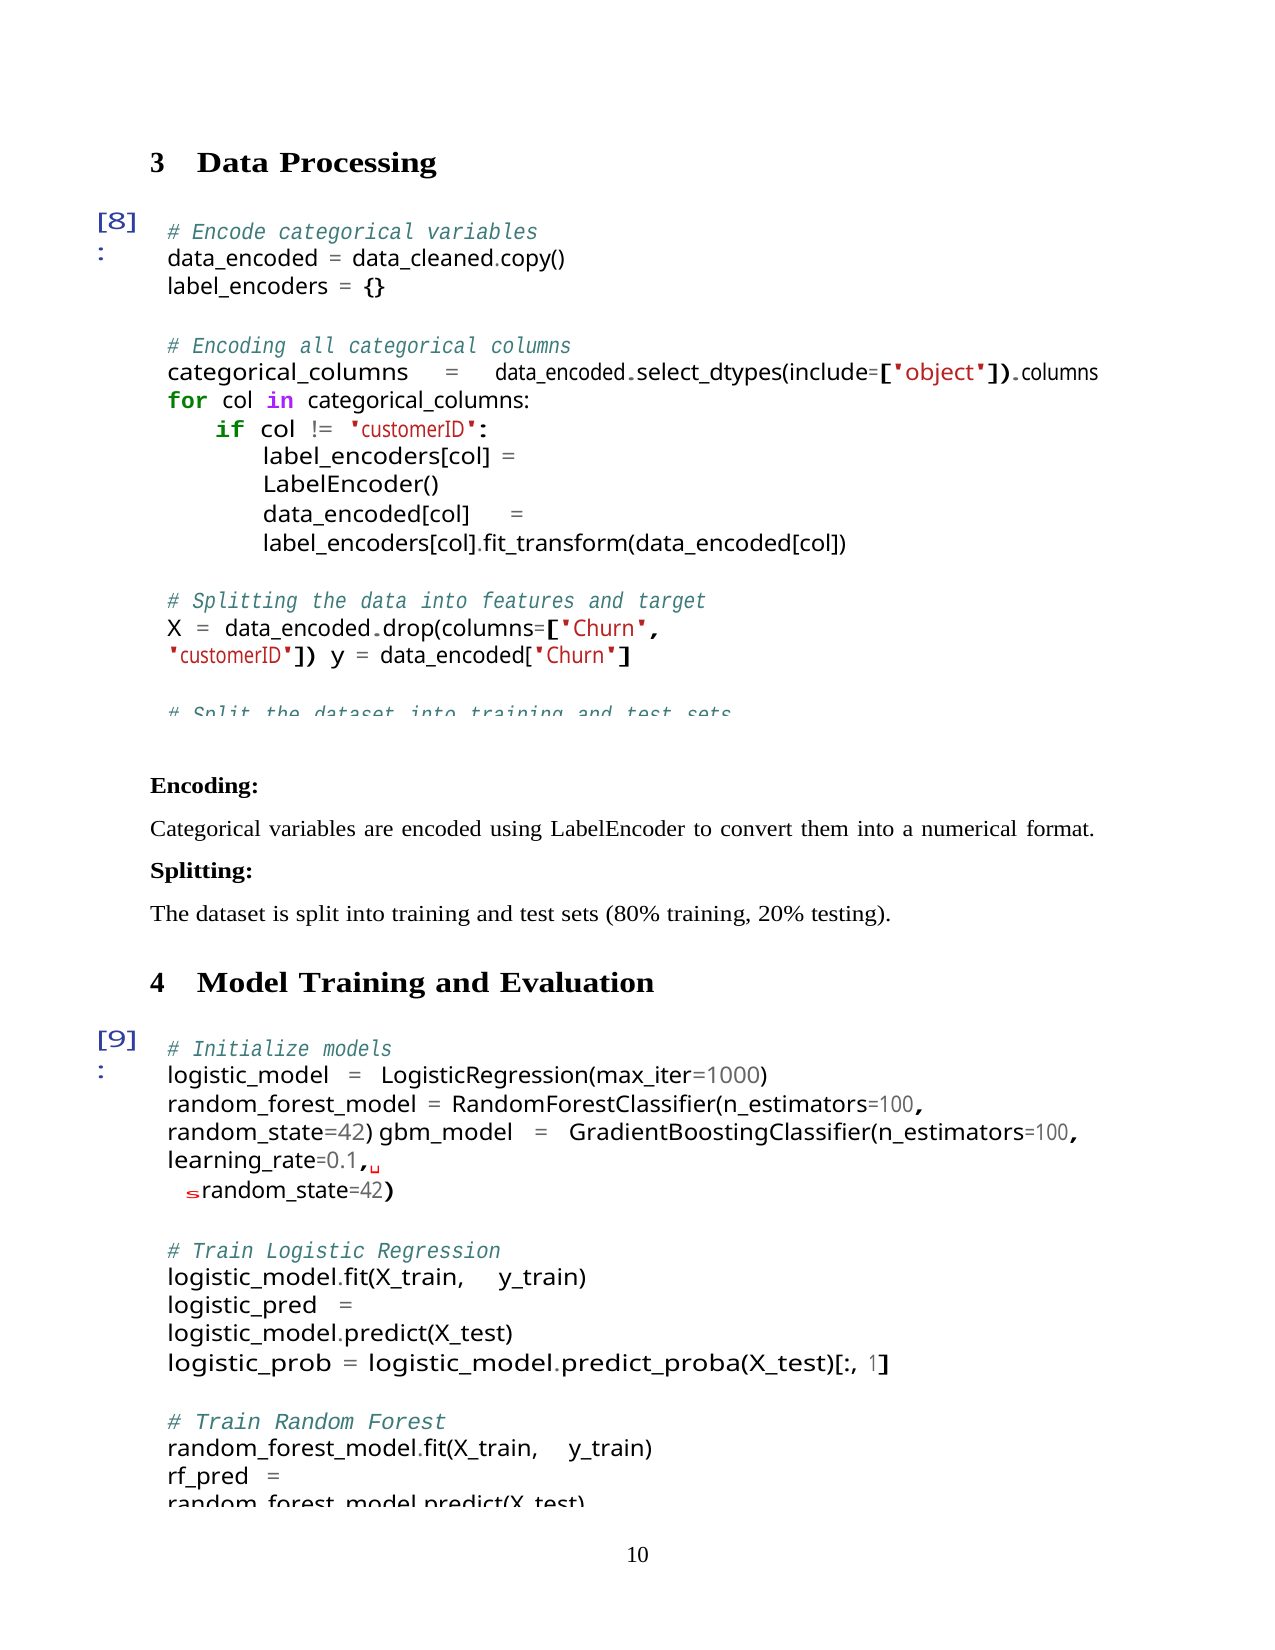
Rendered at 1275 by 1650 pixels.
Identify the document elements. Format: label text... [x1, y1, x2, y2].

subtitle Splitting: [150, 857, 1137, 883]
subtitle Model Training and Evaluation [150, 965, 1137, 999]
subtitle Encoding: [150, 772, 1137, 799]
text [9]: [96, 1023, 144, 1085]
text Categorical variables are encoded using LabelEncoder to convert them into a numerical format. [150, 815, 1137, 841]
subtitle Data Processing [150, 146, 1137, 179]
text The dataset is split into training and test sets (80% training, 20% testing). [150, 899, 1137, 926]
text [8]: [96, 205, 144, 267]
